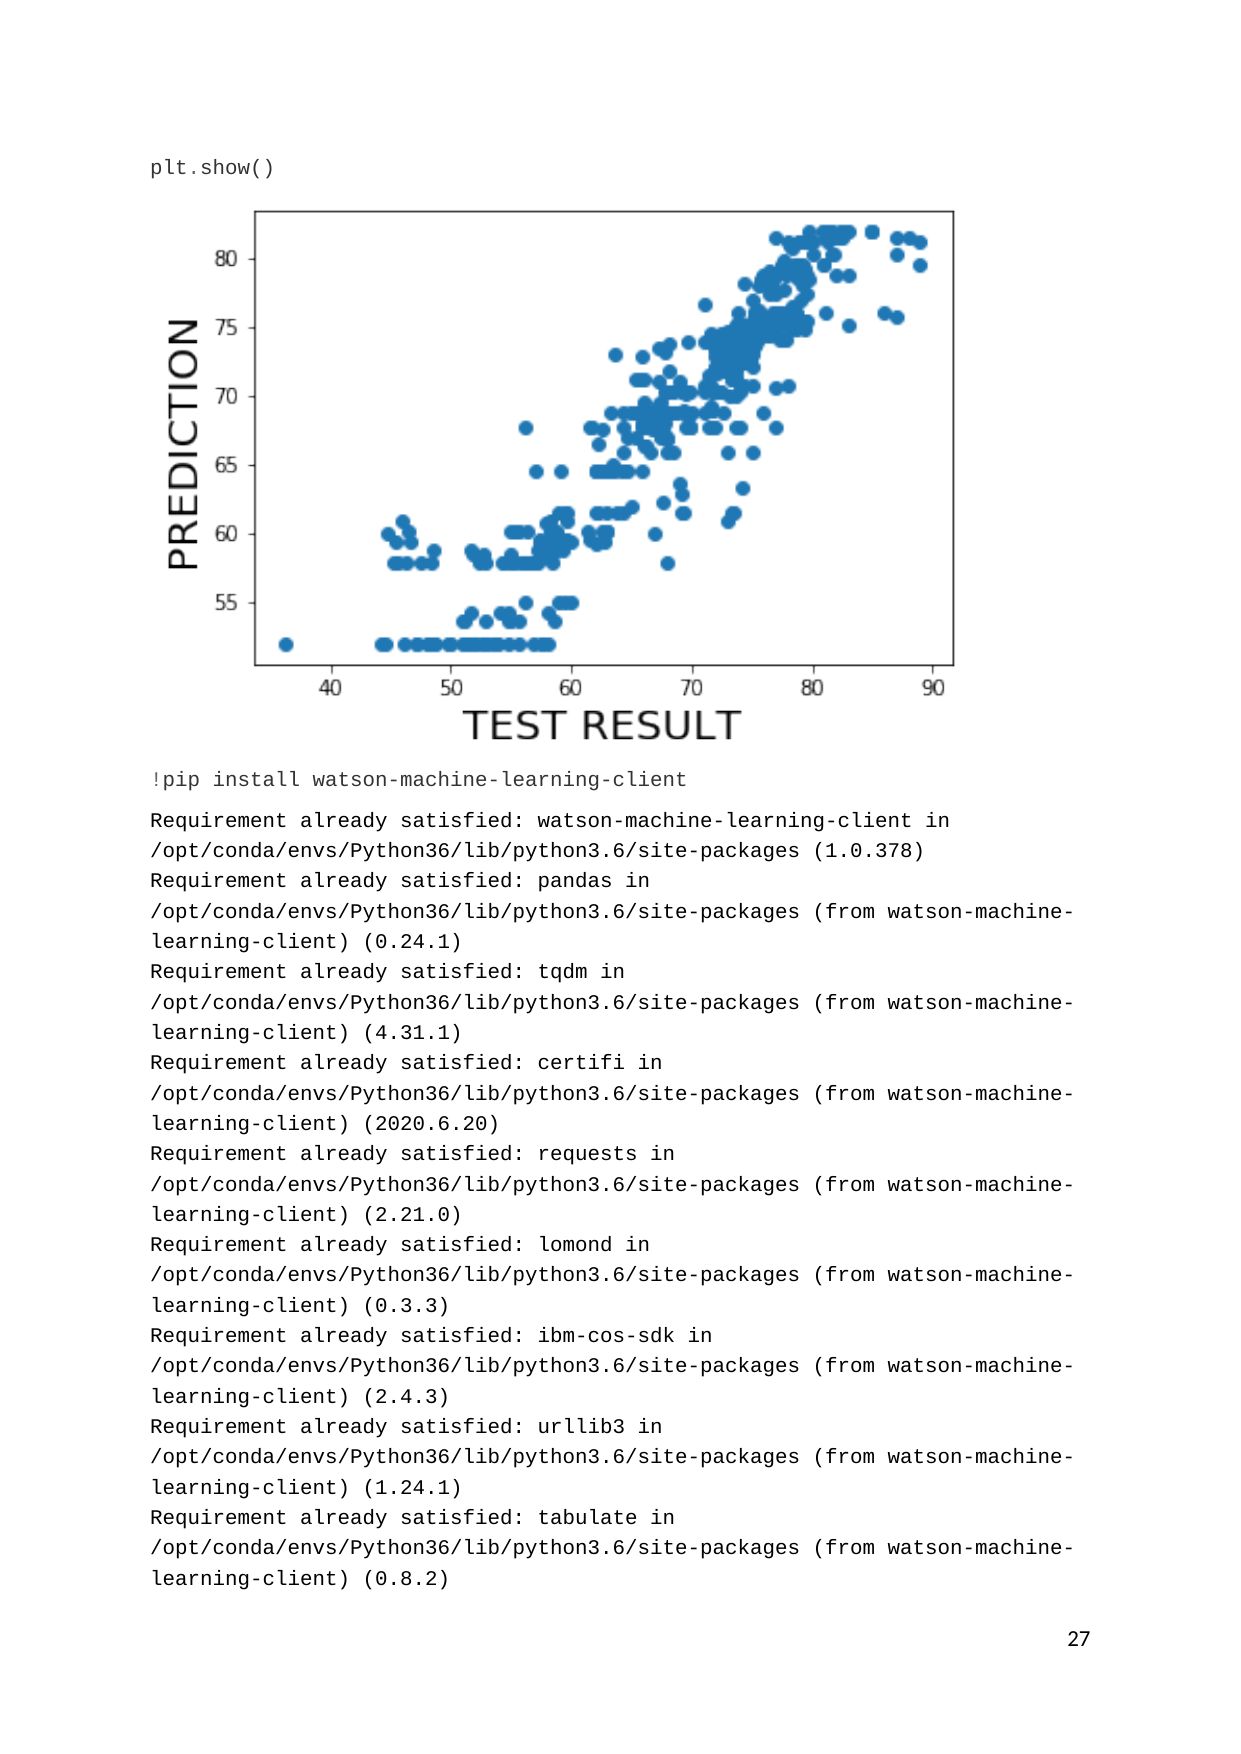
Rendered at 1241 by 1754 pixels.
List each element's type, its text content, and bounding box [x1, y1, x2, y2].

text Requirement already satisfied: urllib3 in /opt/conda/envs/Python36/lib/python3.6/site-packages (from watson-machine-learning-client) (1.24.1) [150, 1409, 1090, 1500]
text Requirement already satisfied: certifi in /opt/conda/envs/Python36/lib/python3.6/site-packages (from watson-machine-learning-client) (2020.6.20) [150, 1046, 1090, 1137]
text Requirement already satisfied: pandas in /opt/conda/envs/Python36/lib/python3.6/site-packages (from watson-machine-learning-client) (0.24.1) [150, 864, 1090, 955]
text !pip install watson-machine-learning-client [150, 763, 1090, 793]
text Requirement already satisfied: requests in /opt/conda/envs/Python36/lib/python3.6/site-packages (from watson-machine-learning-client) (2.21.0) [150, 1137, 1090, 1227]
text plt.show() [150, 150, 1090, 180]
text Requirement already satisfied: watson-machine-learning-client in /opt/conda/envs/Python36/lib/python3.6/site-packages (1.0.378) [150, 803, 1090, 864]
text Requirement already satisfied: lomond in /opt/conda/envs/Python36/lib/python3.6/site-packages (from watson-machine-learning-client) (0.3.3) [150, 1227, 1090, 1318]
text Requirement already satisfied: ibm-cos-sdk in /opt/conda/envs/Python36/lib/python3.6/site-packages (from watson-machine-learning-client) (2.4.3) [150, 1318, 1090, 1409]
text Requirement already satisfied: tqdm in /opt/conda/envs/Python36/lib/python3.6/site-packages (from watson-machine-learning-client) (4.31.1) [150, 955, 1090, 1046]
picture [150, 190, 974, 763]
text Requirement already satisfied: tabulate in /opt/conda/envs/Python36/lib/python3.6/site-packages (from watson-machine-learning-client) (0.8.2) [150, 1500, 1090, 1591]
